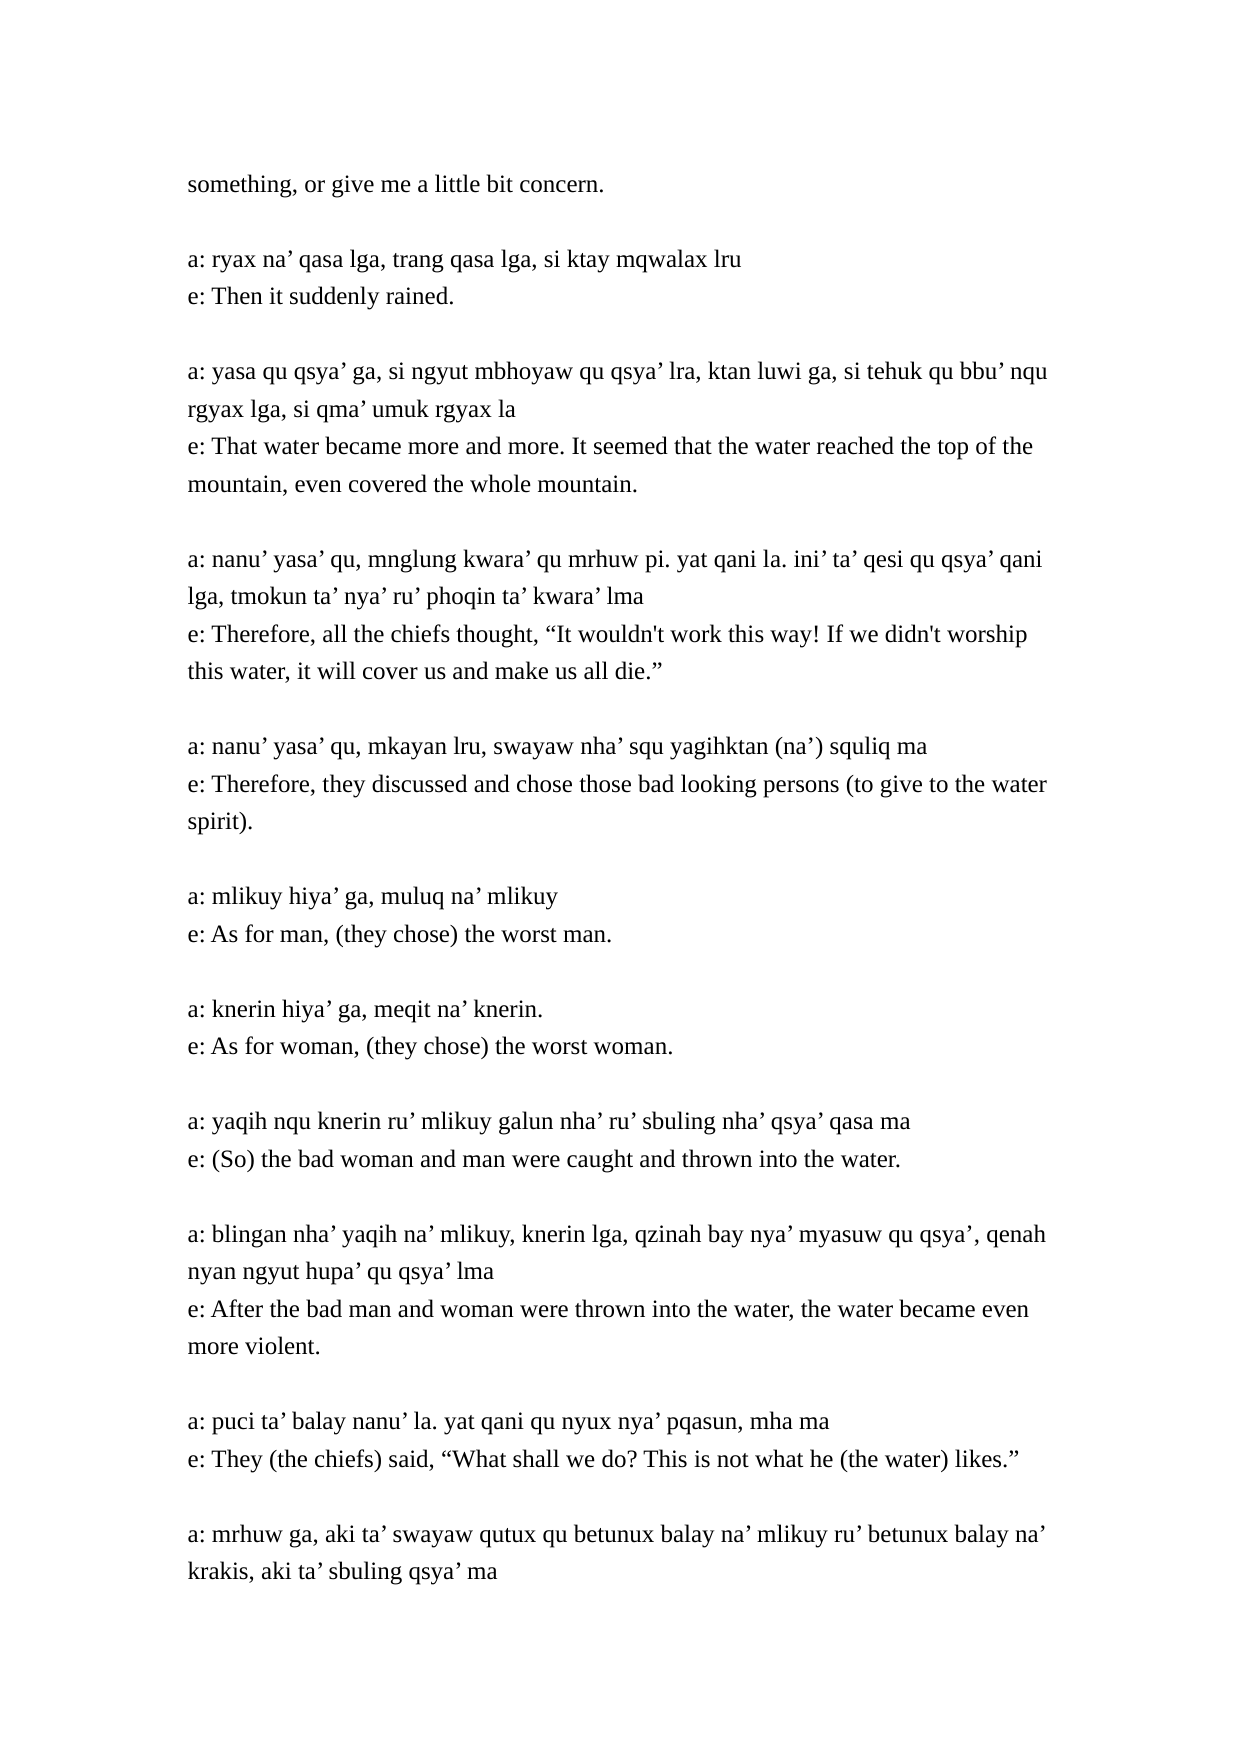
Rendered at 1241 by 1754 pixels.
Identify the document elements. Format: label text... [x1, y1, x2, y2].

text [187, 164, 1053, 202]
text a: blingan nha’ yaqih na’ mlikuy, knerin lga, qzinah bay nya’ myasuw qu qsya’, qenah nyan ngyut hupa’ qu qsya’ lma [187, 1214, 1053, 1289]
text e: Then it suddenly rained. [187, 277, 1053, 314]
text e: As for woman, (they chose) the worst woman. [187, 1027, 1053, 1064]
text e: Therefore, they discussed and chose those bad looking persons (to give to the water spirit). [187, 764, 1053, 839]
text a: mrhuw ga, aki ta’ swayaw qutux qu betunux balay na’ mlikuy ru’ betunux balay na’ krakis, aki ta’ sbuling qsya’ ma [187, 1514, 1053, 1589]
text a: nanu’ yasa’ qu, mkayan lru, swayaw nha’ squ yagihktan (na’) squliq ma [187, 727, 1053, 764]
text a: puci ta’ balay nanu’ la. yat qani qu nyux nya’ pqasun, mha ma [187, 1402, 1053, 1439]
text a: yasa qu qsya’ ga, si ngyut mbhoyaw qu qsya’ lra, ktan luwi ga, si tehuk qu bbu’ nqu rgyax lga, si qma’ umuk rgyax la [187, 352, 1053, 427]
text e: (So) the bad woman and man were caught and thrown into the water. [187, 1139, 1053, 1177]
text e: That water became more and more. It seemed that the water reached the top of the mountain, even covered the whole mountain. [187, 427, 1053, 502]
text a: mlikuy hiya’ ga, muluq na’ mlikuy [187, 877, 1053, 914]
text a: knerin hiya’ ga, meqit na’ knerin. [187, 989, 1053, 1027]
text e: They (the chiefs) said, “What shall we do? This is not what he (the water) likes.” [187, 1439, 1053, 1477]
text e: As for man, (they chose) the worst man. [187, 914, 1053, 952]
text a: nanu’ yasa’ qu, mnglung kwara’ qu mrhuw pi. yat qani la. ini’ ta’ qesi qu qsya’ qani lga, tmokun ta’ nya’ ru’ phoqin ta’ kwara’ lma [187, 539, 1053, 614]
text a: yaqih nqu knerin ru’ mlikuy galun nha’ ru’ sbuling nha’ qsya’ qasa ma [187, 1102, 1053, 1139]
text a: ryax na’ qasa lga, trang qasa lga, si ktay mqwalax lru [187, 239, 1053, 277]
text e: Therefore, all the chiefs thought, “It wouldn't work this way! If we didn't worship this water, it will cover us and make us all die.” [187, 614, 1053, 689]
text e: After the bad man and woman were thrown into the water, the water became even more violent. [187, 1289, 1053, 1364]
